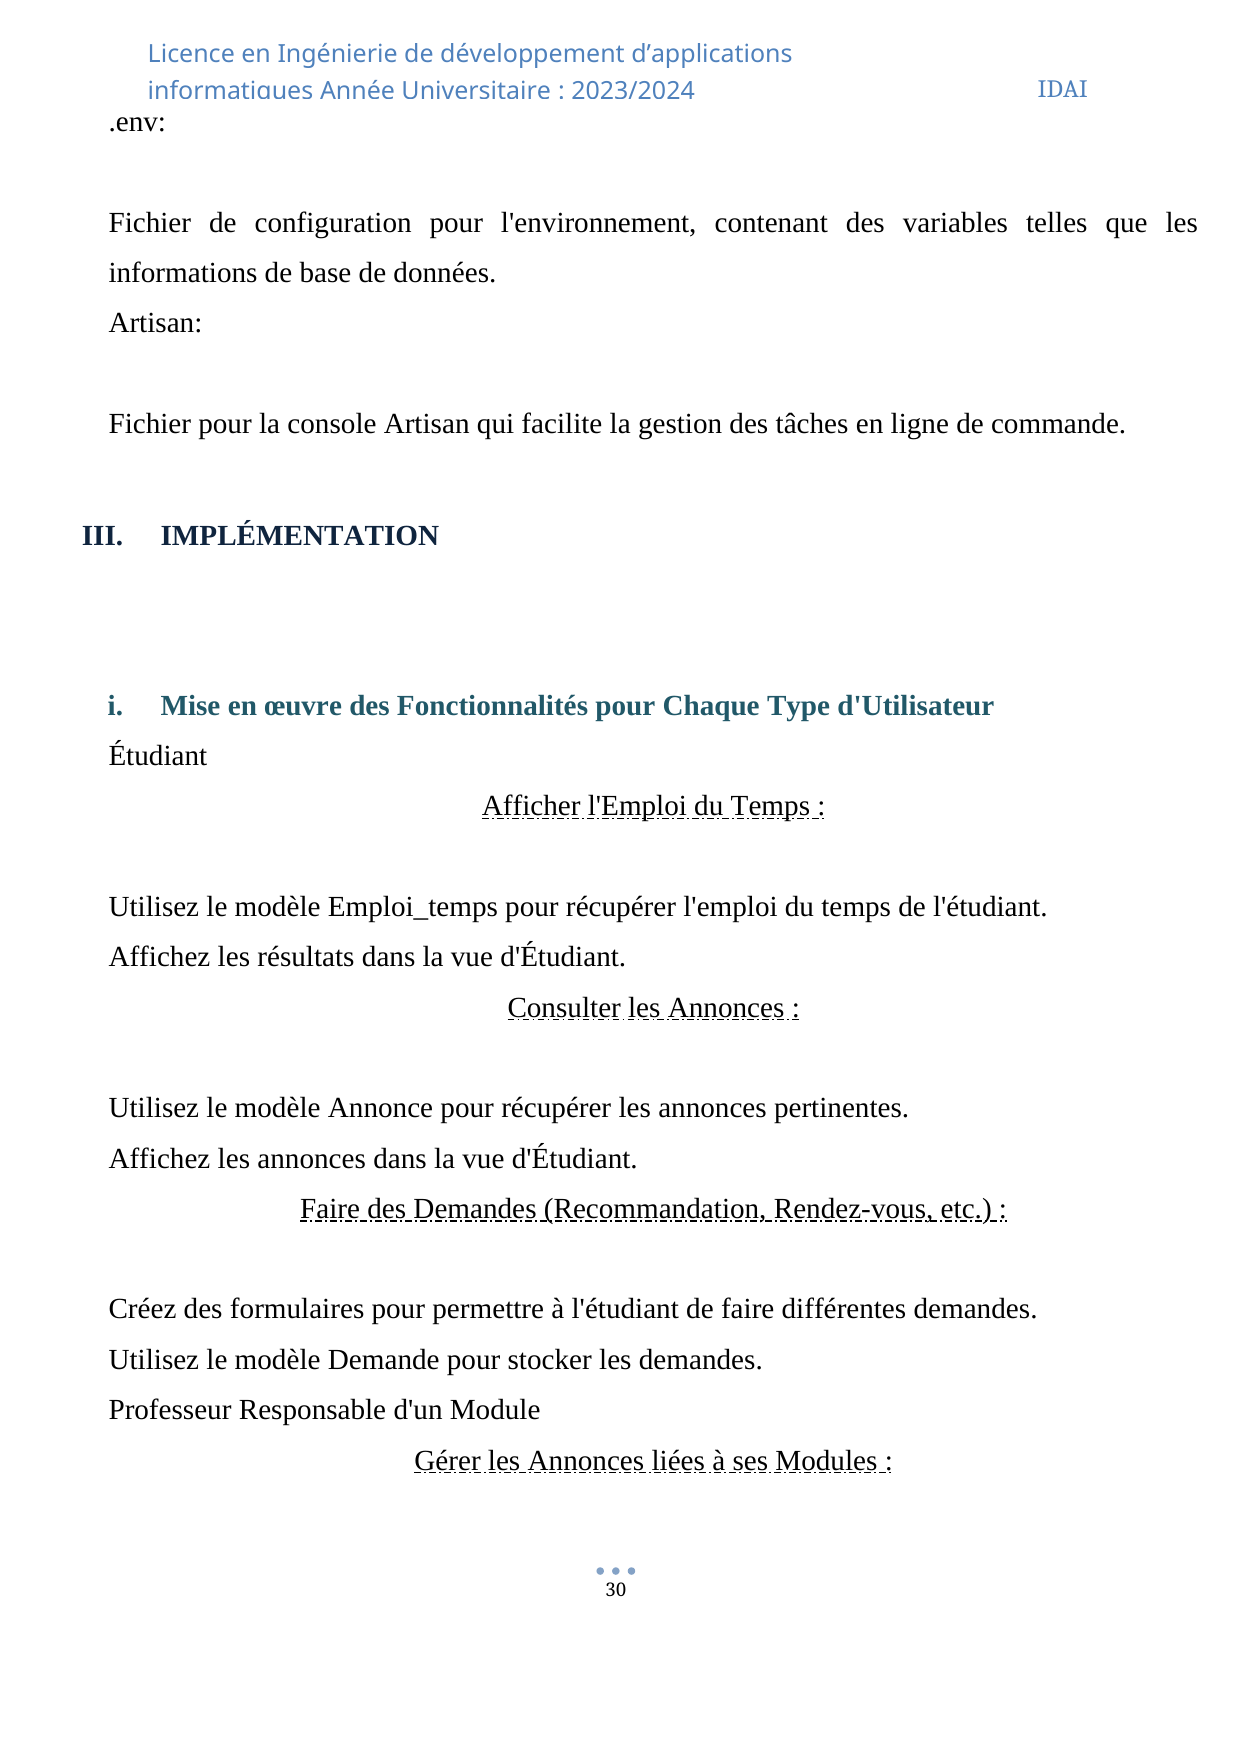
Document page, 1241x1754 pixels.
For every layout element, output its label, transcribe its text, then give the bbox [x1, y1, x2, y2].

text Affichez les résultats dans la vue d'Étudiant. [108, 939, 1198, 973]
text Artisan: [108, 305, 1198, 339]
text Professeur Responsable d'un Module [108, 1392, 1198, 1426]
list Mise en œuvre des Fonctionnalités pour Chaque Type d'Utilisateur [123, 688, 1198, 721]
text Étudiant [108, 738, 1198, 772]
text Utilisez le modèle Demande pour stocker les demandes. [108, 1342, 1198, 1376]
text Créez des formulaires pour permettre à l'étudiant de faire différentes demandes. [108, 1292, 1198, 1325]
text Fichier de configuration pour l'environnement, contenant des variables telles que les informations de base de données. [108, 205, 1198, 289]
text Faire des Demandes (Recommandation, Rendez-vous, etc.) : [108, 1191, 1198, 1224]
text Fichier pour la console Artisan qui facilite la gestion des tâches en ligne de commande. [108, 406, 1198, 439]
text Gérer les Annonces liées à ses Modules : [108, 1443, 1198, 1476]
list IMPLÉMENTATION [123, 518, 1198, 552]
text Utilisez le modèle Annonce pour récupérer les annonces pertinentes. [108, 1090, 1198, 1124]
text Afficher l'Emploi du Temps : [108, 788, 1198, 822]
text .env: [108, 104, 1198, 138]
text Affichez les annonces dans la vue d'Étudiant. [108, 1141, 1198, 1174]
text Utilisez le modèle Emploi_temps pour récupérer l'emploi du temps de l'étudiant. [108, 889, 1198, 923]
text Consulter les Annonces : [108, 990, 1198, 1023]
